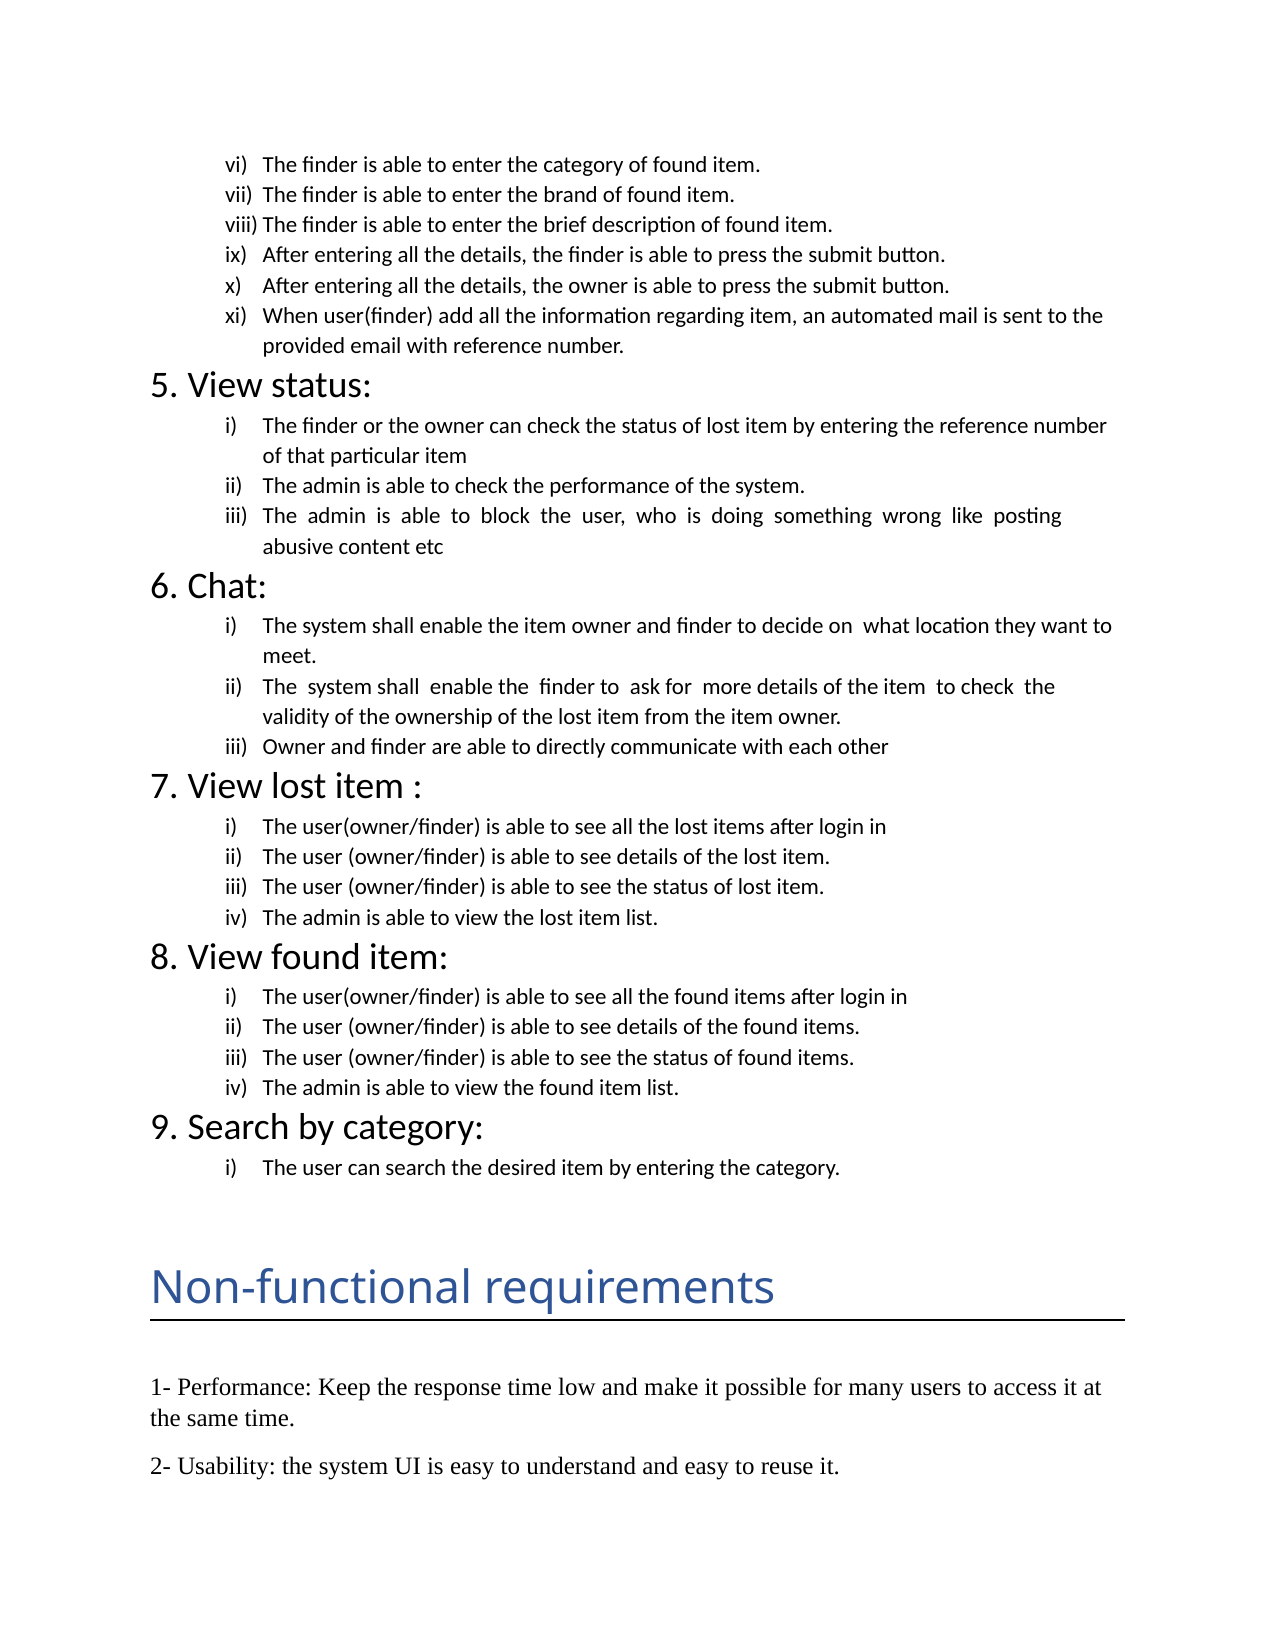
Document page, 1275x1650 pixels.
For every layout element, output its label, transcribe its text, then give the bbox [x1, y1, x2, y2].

list The admin is able to view the lost item list. [225, 903, 1125, 931]
list The user (owner/finder) is able to see the status of lost item. [225, 872, 1125, 900]
list View status: [150, 361, 1125, 407]
list The user(owner/finder) is able to see all the found items after login in [225, 982, 1125, 1010]
list The admin is able to view the found item list. [225, 1073, 1125, 1101]
list View found item: [150, 933, 1125, 979]
list Owner and finder are able to directly communicate with each other [225, 732, 1125, 760]
subtitle Non-functional requirements [150, 1255, 1125, 1319]
list The user (owner/finder) is able to see details of the lost item. [225, 842, 1125, 870]
list The user (owner/finder) is able to see details of the found items. [225, 1012, 1125, 1041]
text 2- Usability: the system UI is easy to understand and easy to reuse it. [150, 1451, 1125, 1480]
list After entering all the details, the owner is able to press the submit button. [225, 271, 1125, 299]
list Search by category: [150, 1103, 1125, 1149]
list The admin is able to block the user, who is doing something wrong like posting abusive content etc [225, 502, 1125, 560]
list The system shall enable the item owner and finder to decide on what location they want to meet. [225, 611, 1125, 670]
list The admin is able to check the performance of the system. [225, 471, 1125, 499]
list Chat: [150, 562, 1125, 608]
list The user (owner/finder) is able to see the status of found items. [225, 1043, 1125, 1071]
list The finder is able to enter the brand of found item. [225, 180, 1125, 208]
list The finder is able to enter the category of found item. [225, 150, 1125, 178]
list View lost item : [150, 762, 1125, 808]
list The finder is able to enter the brief description of found item. [225, 210, 1125, 238]
text 1- Performance: Keep the response time low and make it possible for many users to access it at the same time. [150, 1372, 1125, 1432]
list When user(finder) add all the information regarding item, an automated mail is sent to the provided email with reference number. [225, 301, 1125, 359]
list The user can search the desired item by entering the category. [225, 1153, 1125, 1181]
list The finder or the owner can check the status of lost item by entering the reference number of that particular item [225, 411, 1125, 469]
list The system shall enable the finder to ask for more details of the item to check the validity of the ownership of the lost item from the item owner. [225, 672, 1125, 730]
list After entering all the details, the finder is able to press the submit button. [225, 241, 1125, 269]
list The user(owner/finder) is able to see all the lost items after login in [225, 812, 1125, 840]
